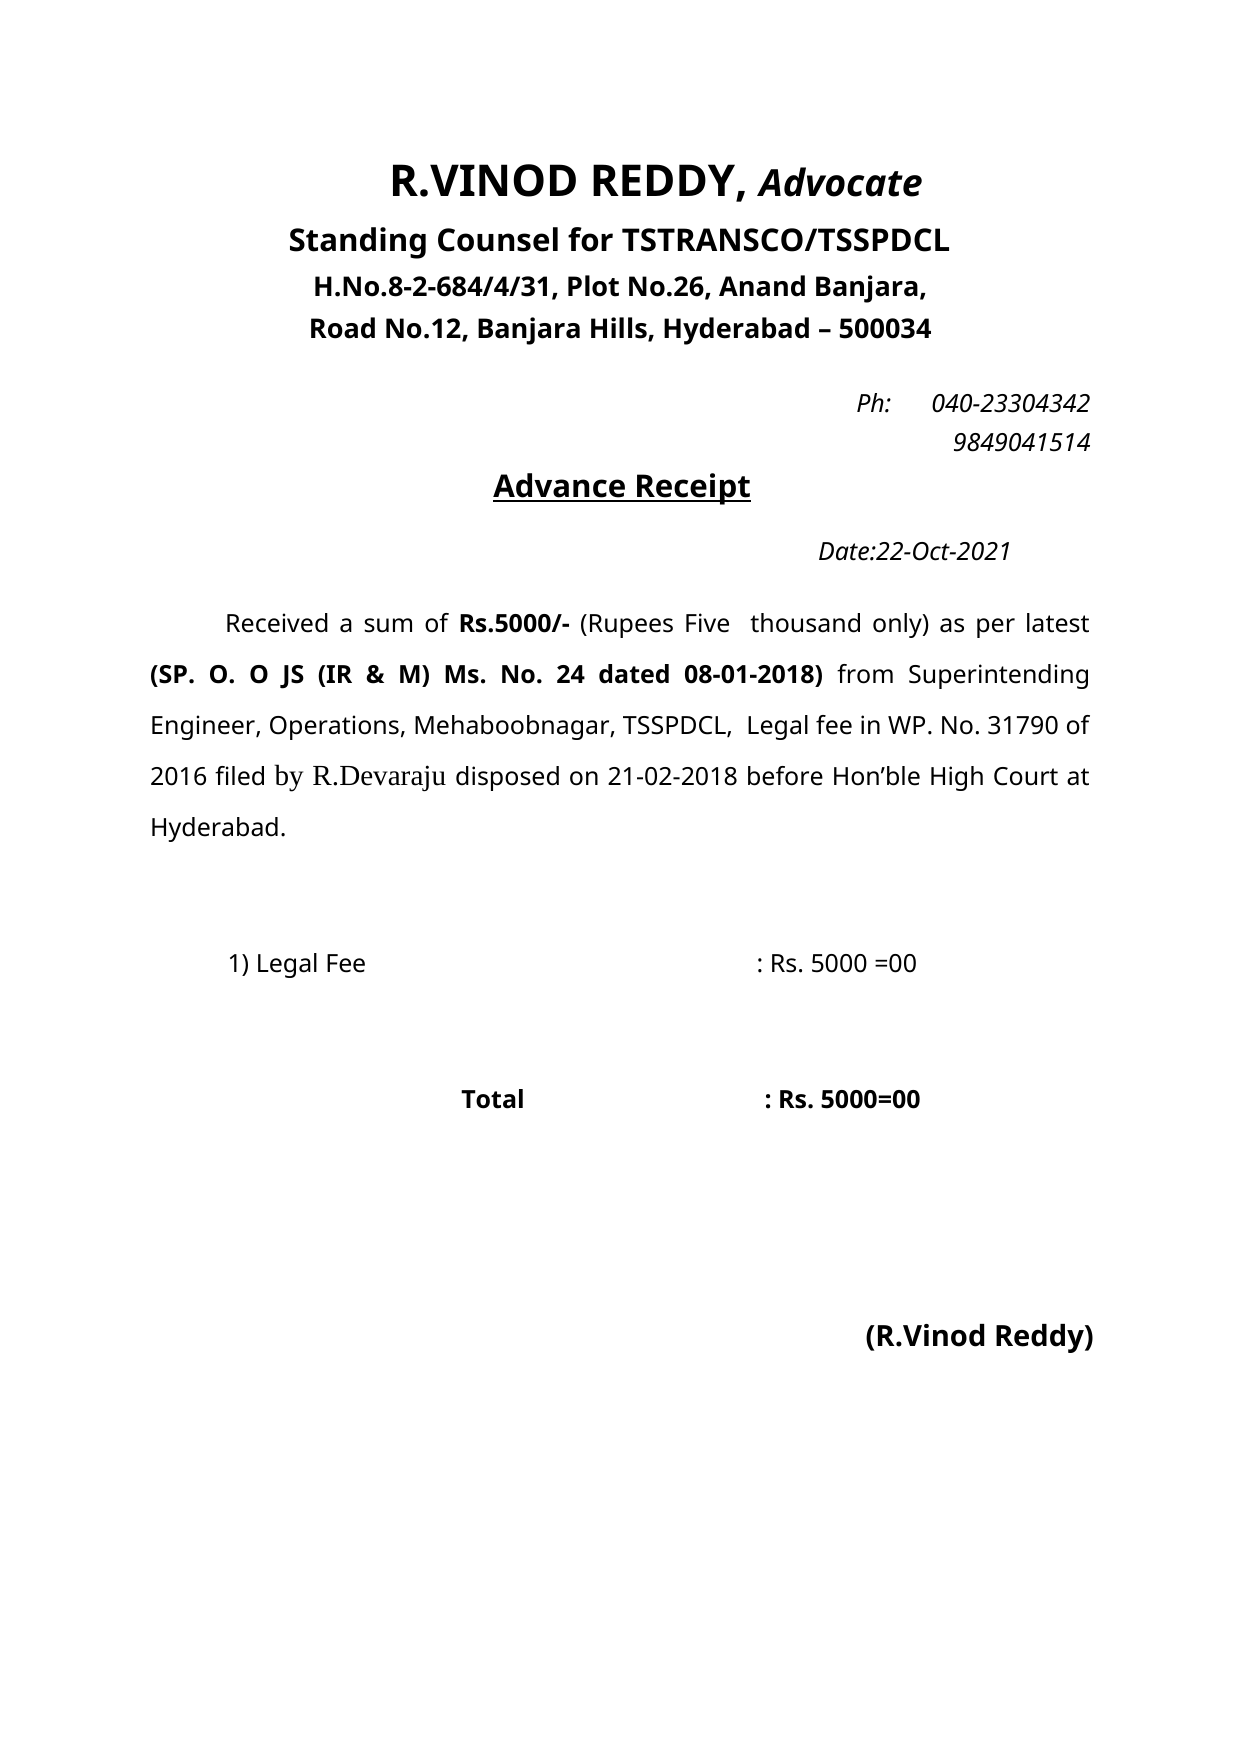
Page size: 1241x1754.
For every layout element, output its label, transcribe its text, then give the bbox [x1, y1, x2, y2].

text (R.Vinod Reddy) [677, 1315, 1094, 1355]
text H.No.8-2-684/4/31, Plot No.26, Anand Banjara, [150, 267, 1090, 304]
text R.VINOD REDDY, Advocate [227, 150, 1012, 209]
text Advance Receipt [150, 463, 1094, 506]
text 1) Legal Fee : Rs. 5000 =00 [227, 946, 975, 980]
text 9849041514 [150, 424, 1090, 458]
text Road No.12, Banjara Hills, Hyderabad – 500034 [150, 310, 1090, 347]
text Total : Rs. 5000=00 [227, 1082, 975, 1116]
text Ph: 040-23304342 [150, 385, 1090, 419]
text Date:22-Oct-2021 [227, 533, 1012, 567]
text Received a sum of Rs.5000/- (Rupees Five thousand only) as per latest (SP. O. O JS (IR & M) Ms. No. 24 dated 08-01-2018) from Superintending Engineer, Operations, Mehaboobnagar, TSSPDCL, Legal fee in WP. No. 31790 of 2016 filed by R.Devaraju disposed on 21-02-2018 before Hon’ble High Court at Hyderabad. [150, 605, 1090, 844]
text Standing Counsel for TSTRANSCO/TSSPDCL [227, 218, 1012, 261]
